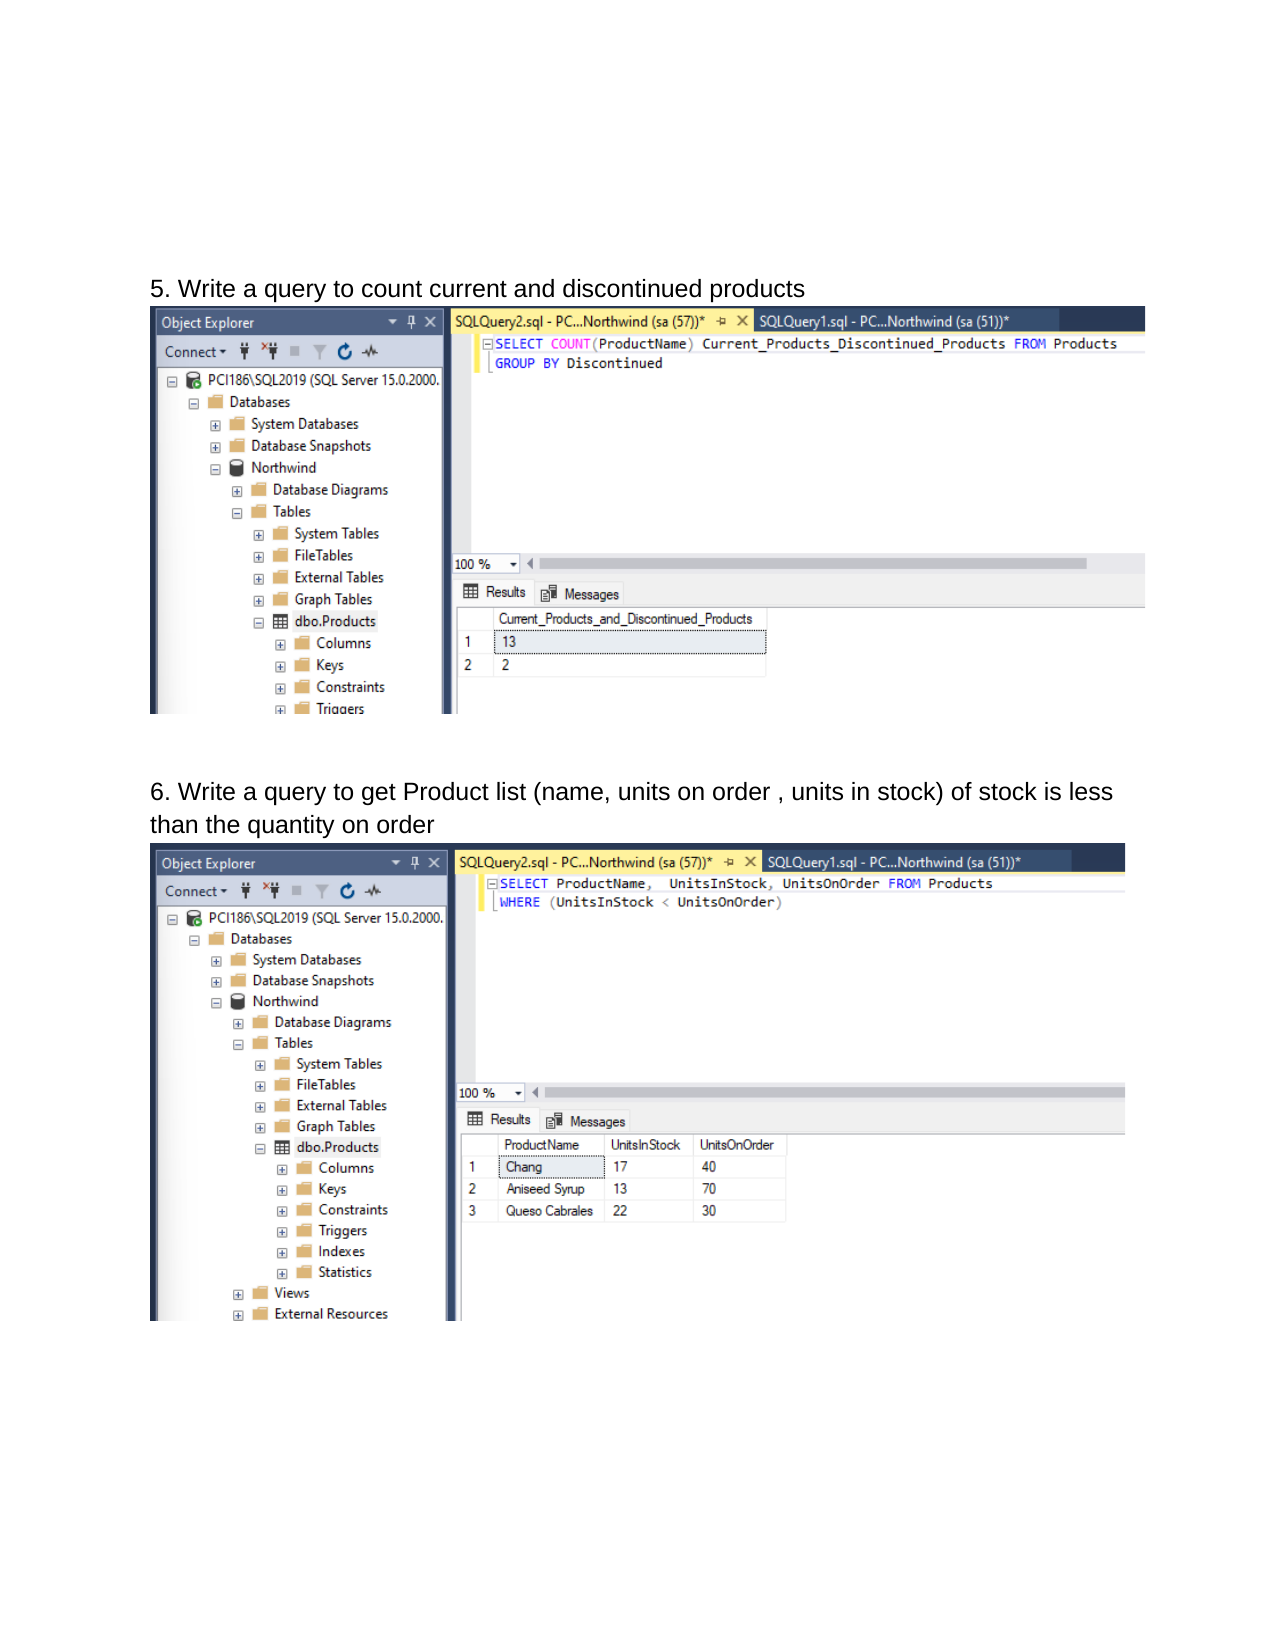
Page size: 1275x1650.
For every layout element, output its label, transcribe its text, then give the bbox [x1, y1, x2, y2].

text 6. Write a query to get Product list (name, units on order , units in stock) of stock is less [150, 777, 1125, 806]
text 5. Write a query to count current and discontinued products [150, 274, 1125, 302]
picture [150, 306, 1146, 714]
text than the quantity on order [150, 810, 1125, 839]
picture [150, 843, 1125, 1321]
